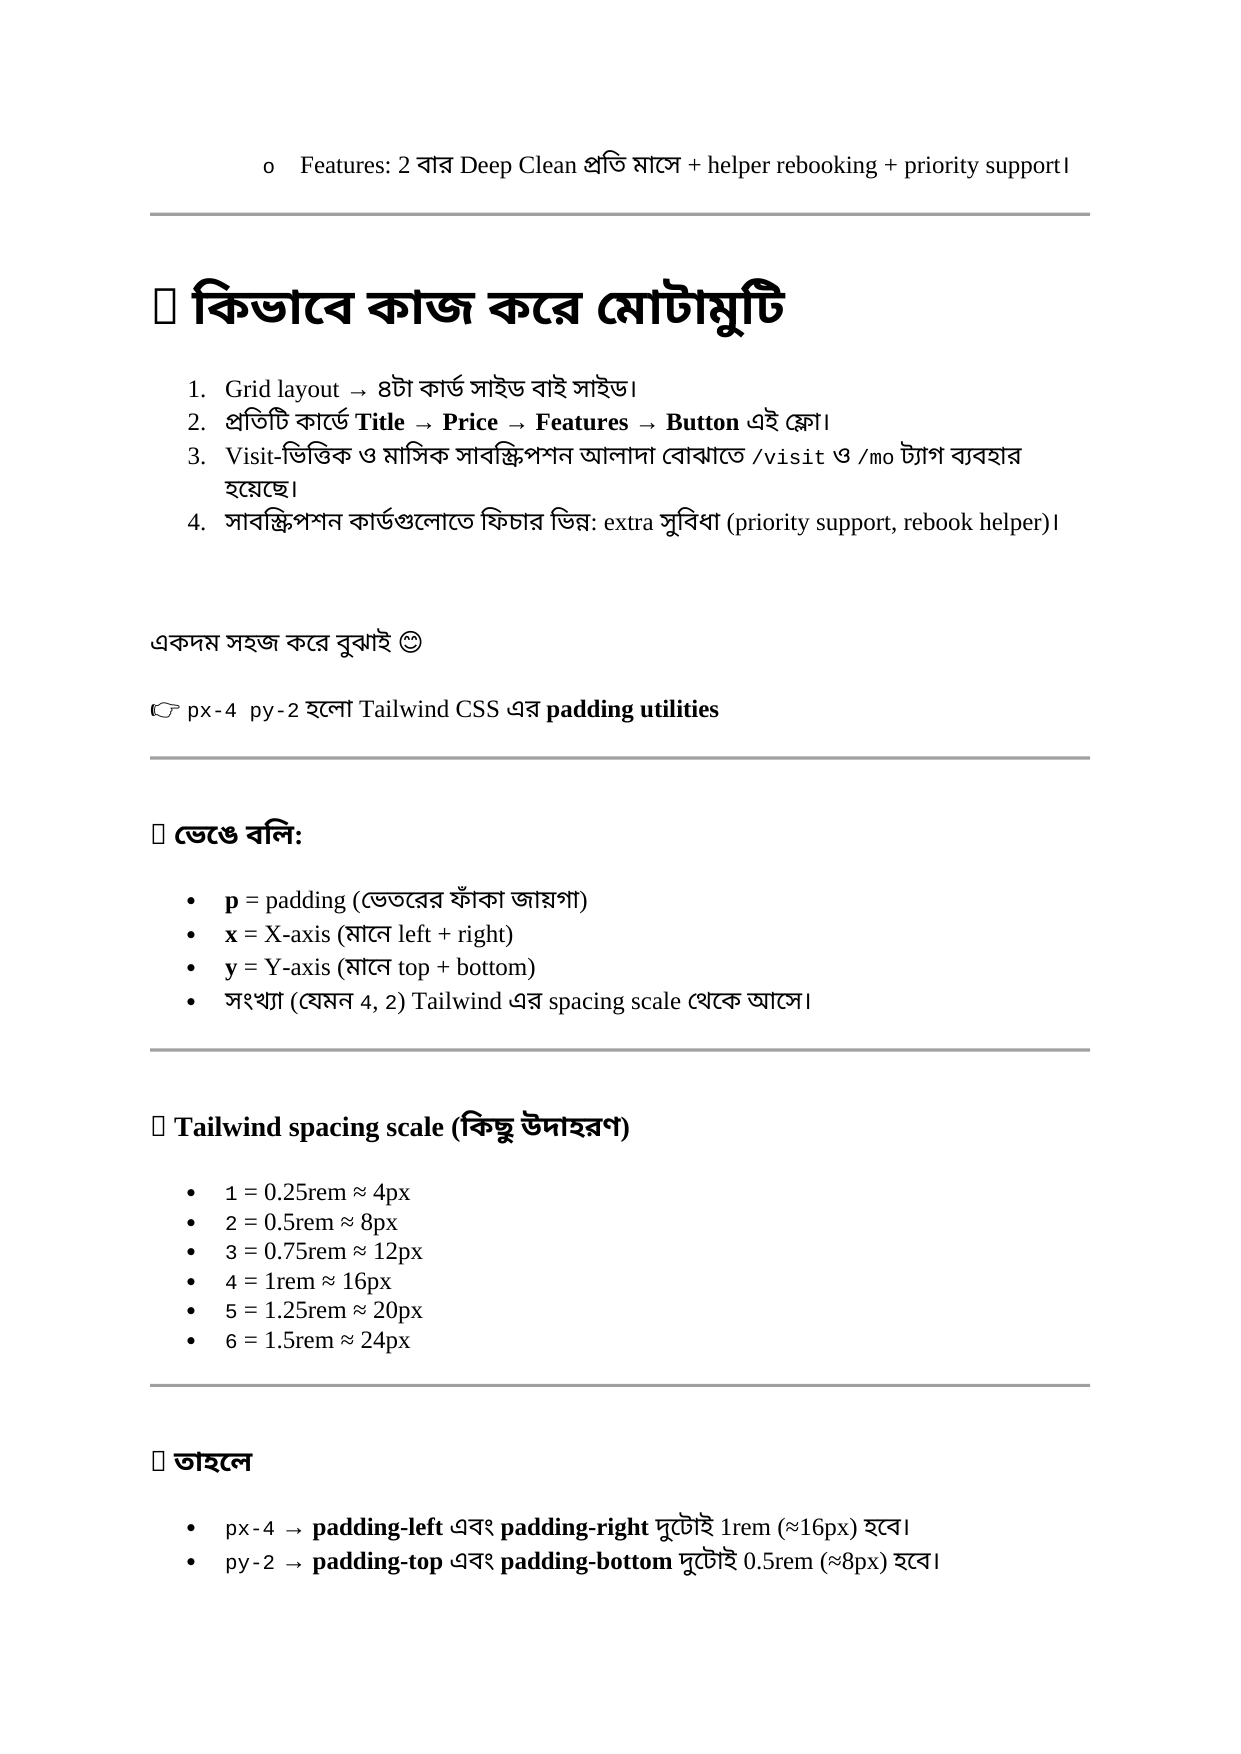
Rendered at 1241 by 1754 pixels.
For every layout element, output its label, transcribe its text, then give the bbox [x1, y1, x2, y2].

list Features: 2 বার Deep Clean প্রতি মাসে + helper rebooking + priority support। [262, 150, 1090, 183]
list 3 = 0.75rem ≈ 12px [187, 1236, 1090, 1266]
list p = padding (ভেতরের ফাঁকা জায়গা) [187, 885, 1090, 919]
list 4 = 1rem ≈ 16px [187, 1266, 1090, 1295]
list 2 = 0.5rem ≈ 8px [187, 1207, 1090, 1236]
list সাবস্ক্রিপশন কার্ডগুলোতে ফিচার ভিন্ন: extra সুবিধা (priority support, rebook helper)। [187, 507, 1090, 541]
text 👉 px-4 py-2 হলো Tailwind CSS এর padding utilities [150, 690, 1090, 727]
text 🔹 কিভাবে কাজ করে মোটামুটি [150, 271, 1090, 344]
list সংখ্যা (যেমন 4, 2) Tailwind এর spacing scale থেকে আসে। [187, 986, 1090, 1019]
list 1 = 0.25rem ≈ 4px [187, 1177, 1090, 1207]
text 🔹 ভেঙে বলি: [150, 814, 1090, 856]
list py-2 → padding-top এবং padding-bottom দুটোই 0.5rem (≈8px) হবে। [187, 1546, 1090, 1579]
list প্রতিটি কার্ডে Title → Price → Features → Button এই ফ্লো। [187, 407, 1090, 441]
list x = X-axis (মানে left + right) [187, 919, 1090, 952]
list y = Y-axis (মানে top + bottom) [187, 952, 1090, 986]
list Grid layout → ৪টা কার্ড সাইড বাই সাইড। [187, 374, 1090, 407]
list 6 = 1.5rem ≈ 24px [187, 1325, 1090, 1354]
text 🔹 তাহলে [150, 1442, 1090, 1483]
text একদম সহজ করে বুঝাই 😊 [150, 628, 1090, 661]
list 5 = 1.25rem ≈ 20px [187, 1295, 1090, 1325]
list px-4 → padding-left এবং padding-right দুটোই 1rem (≈16px) হবে। [187, 1512, 1090, 1546]
text 🔹 Tailwind spacing scale (কিছু উদাহরণ) [150, 1106, 1090, 1148]
list Visit-ভিত্তিক ও মাসিক সাবস্ক্রিপশন আলাদা বোঝাতে /visit ও /mo ট্যাগ ব্যবহার হয়েছে। [187, 441, 1090, 507]
